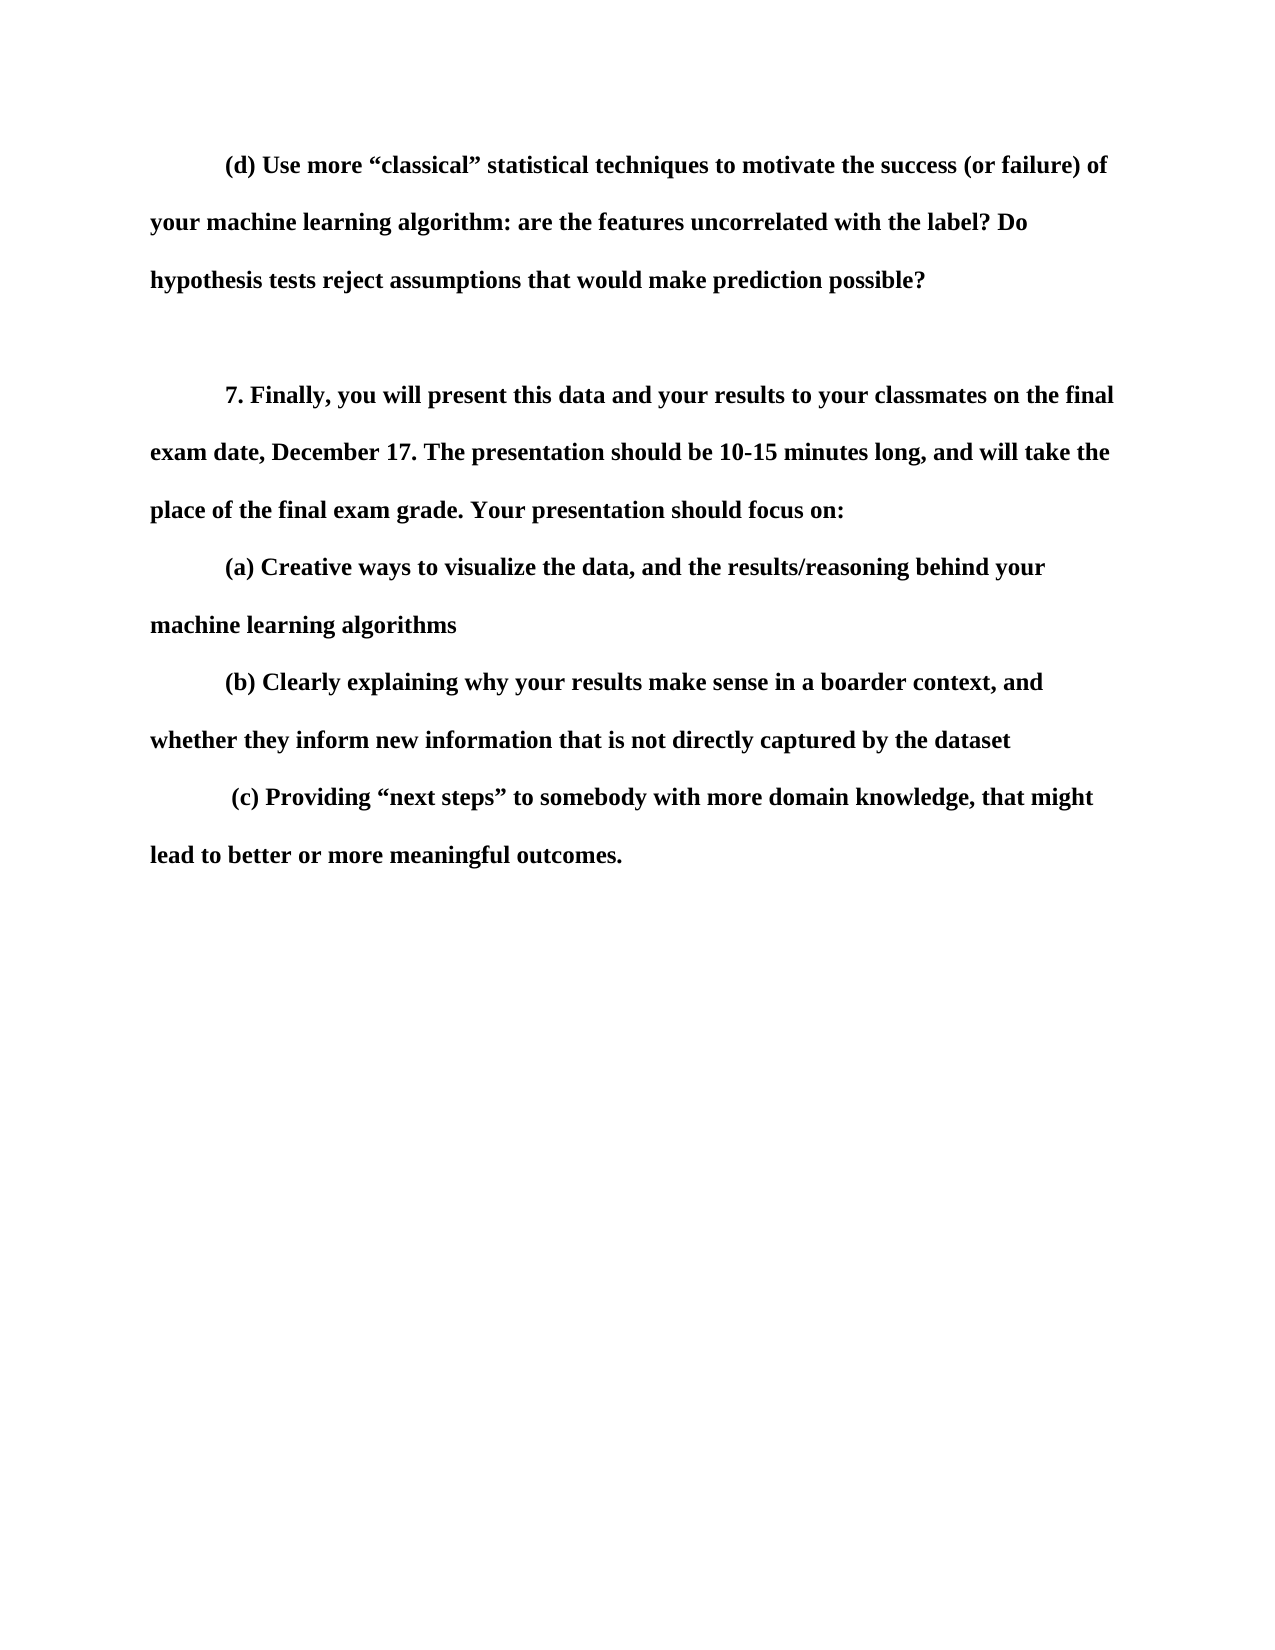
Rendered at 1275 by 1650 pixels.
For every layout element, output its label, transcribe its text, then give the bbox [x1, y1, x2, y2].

text 7. Finally, you will present this data and your results to your classmates on the final exam date, December 17. The presentation should be 10-15 minutes long, and will take the place of the final exam grade. Your presentation should focus on: [150, 380, 1125, 524]
text (d) Use more “classical” statistical techniques to motivate the success (or failure) of your machine learning algorithm: are the features uncorrelated with the label? Do hypothesis tests reject assumptions that would make prediction possible? [150, 150, 1125, 294]
text (c) Providing “next steps” to somebody with more domain knowledge, that might lead to better or more meaningful outcomes. [150, 782, 1125, 869]
text (a) Creative ways to visualize the data, and the results/reasoning behind your machine learning algorithms [150, 552, 1125, 639]
text (b) Clearly explaining why your results make sense in a boarder context, and whether they inform new information that is not directly captured by the dataset [150, 667, 1125, 754]
